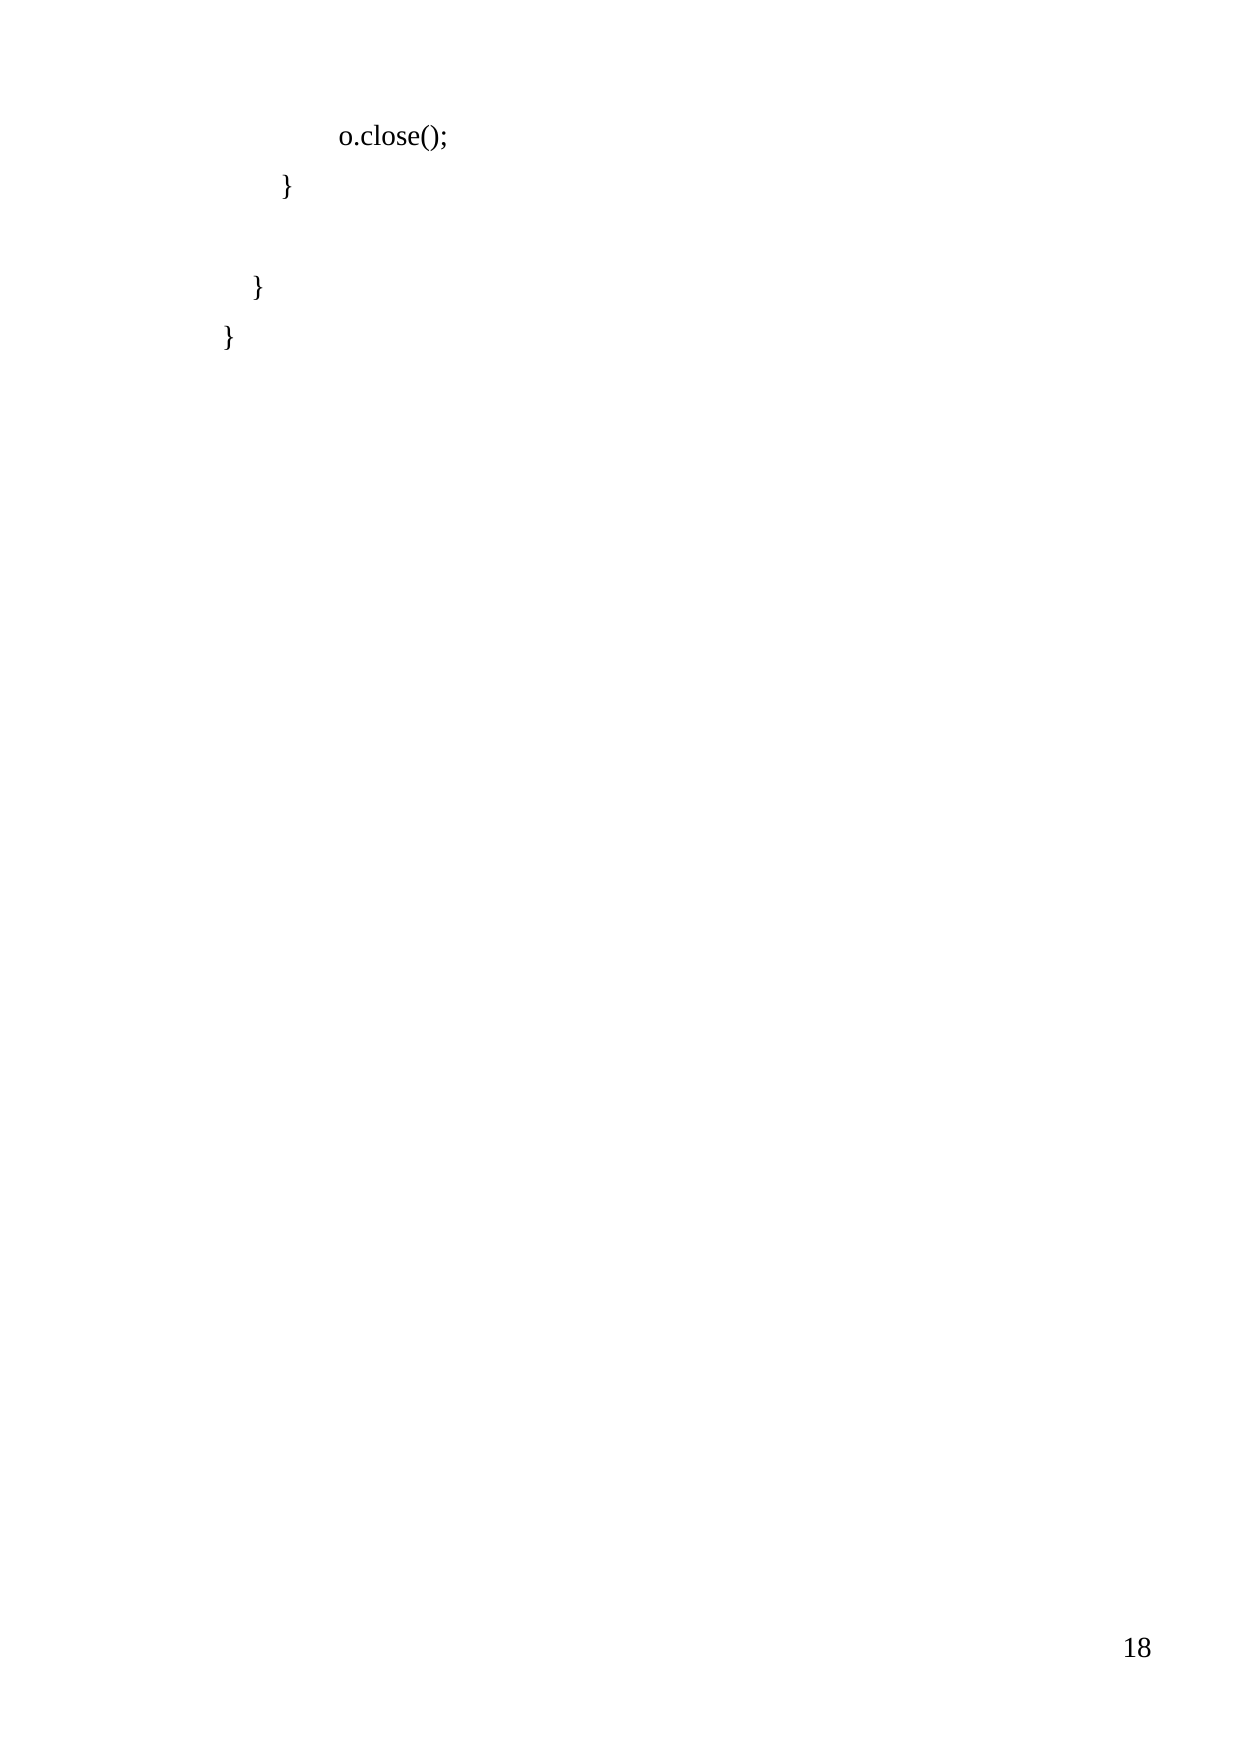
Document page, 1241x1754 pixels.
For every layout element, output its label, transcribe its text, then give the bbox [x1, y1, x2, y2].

text o.close(); [148, 118, 1152, 152]
text } [148, 319, 1152, 353]
text } [148, 269, 1152, 303]
text } [148, 168, 1152, 202]
